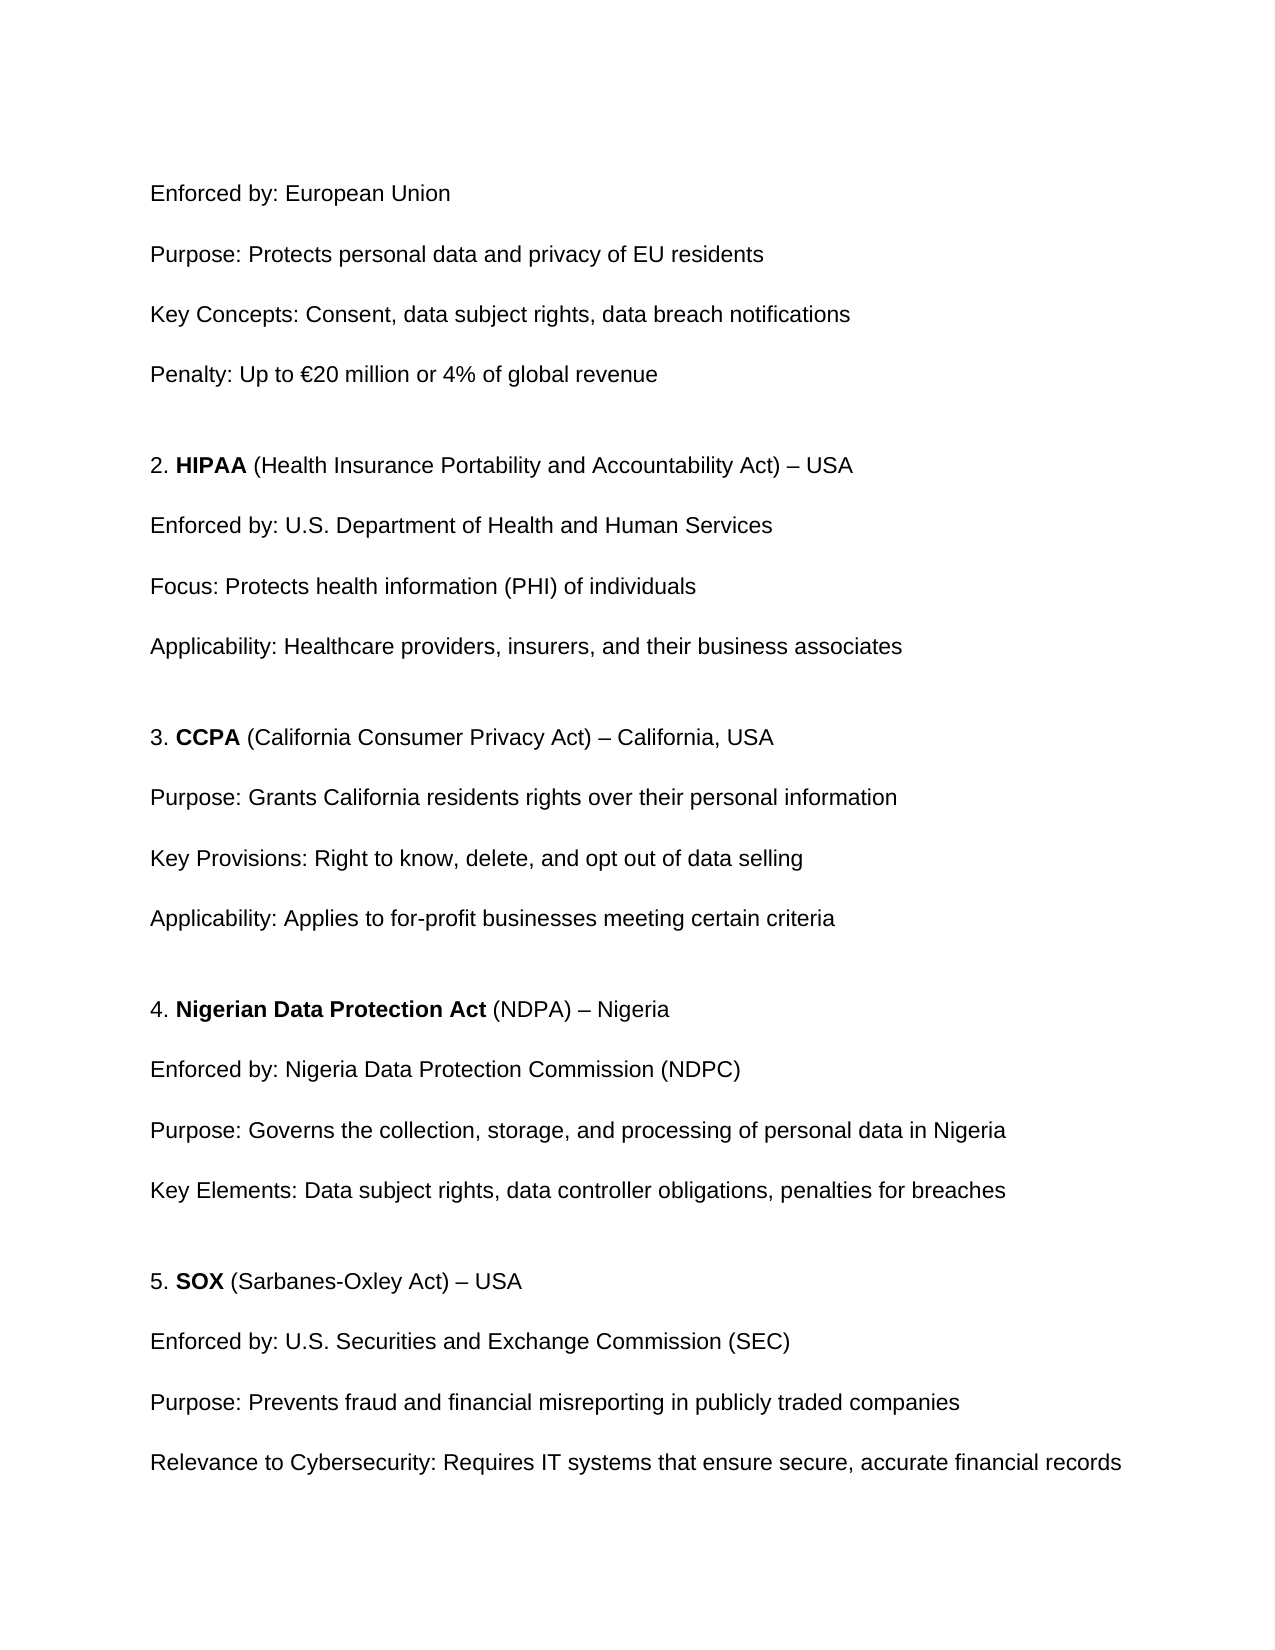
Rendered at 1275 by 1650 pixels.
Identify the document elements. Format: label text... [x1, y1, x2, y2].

text Enforced by: European Union [150, 180, 1125, 207]
text Relevance to Cybersecurity: Requires IT systems that ensure secure, accurate financial records [150, 1449, 1125, 1475]
text 3. CCPA (California Consumer Privacy Act) – California, USA [150, 724, 1125, 750]
text Enforced by: U.S. Securities and Exchange Commission (SEC) [150, 1328, 1125, 1354]
text Applicability: Healthcare providers, insurers, and their business associates [150, 633, 1125, 660]
text Purpose: Protects personal data and privacy of EU residents [150, 241, 1125, 267]
text Purpose: Grants California residents rights over their personal information [150, 784, 1125, 811]
text Enforced by: Nigeria Data Protection Commission (NDPC) [150, 1056, 1125, 1083]
text Penalty: Up to €20 million or 4% of global revenue [150, 361, 1125, 388]
text 5. SOX (Sarbanes-Oxley Act) – USA [150, 1268, 1125, 1294]
text Key Concepts: Consent, data subject rights, data breach notifications [150, 301, 1125, 327]
text Enforced by: U.S. Department of Health and Human Services [150, 512, 1125, 539]
text Key Provisions: Right to know, delete, and opt out of data selling [150, 845, 1125, 871]
text Applicability: Applies to for-profit businesses meeting certain criteria [150, 905, 1125, 932]
text Purpose: Governs the collection, storage, and processing of personal data in Nigeria [150, 1117, 1125, 1143]
text 4. Nigerian Data Protection Act (NDPA) – Nigeria [150, 996, 1125, 1022]
text 2. HIPAA (Health Insurance Portability and Accountability Act) – USA [150, 452, 1125, 478]
text Purpose: Prevents fraud and financial misreporting in publicly traded companies [150, 1388, 1125, 1415]
text Key Elements: Data subject rights, data controller obligations, penalties for breaches [150, 1177, 1125, 1203]
text Focus: Protects health information (PHI) of individuals [150, 573, 1125, 599]
